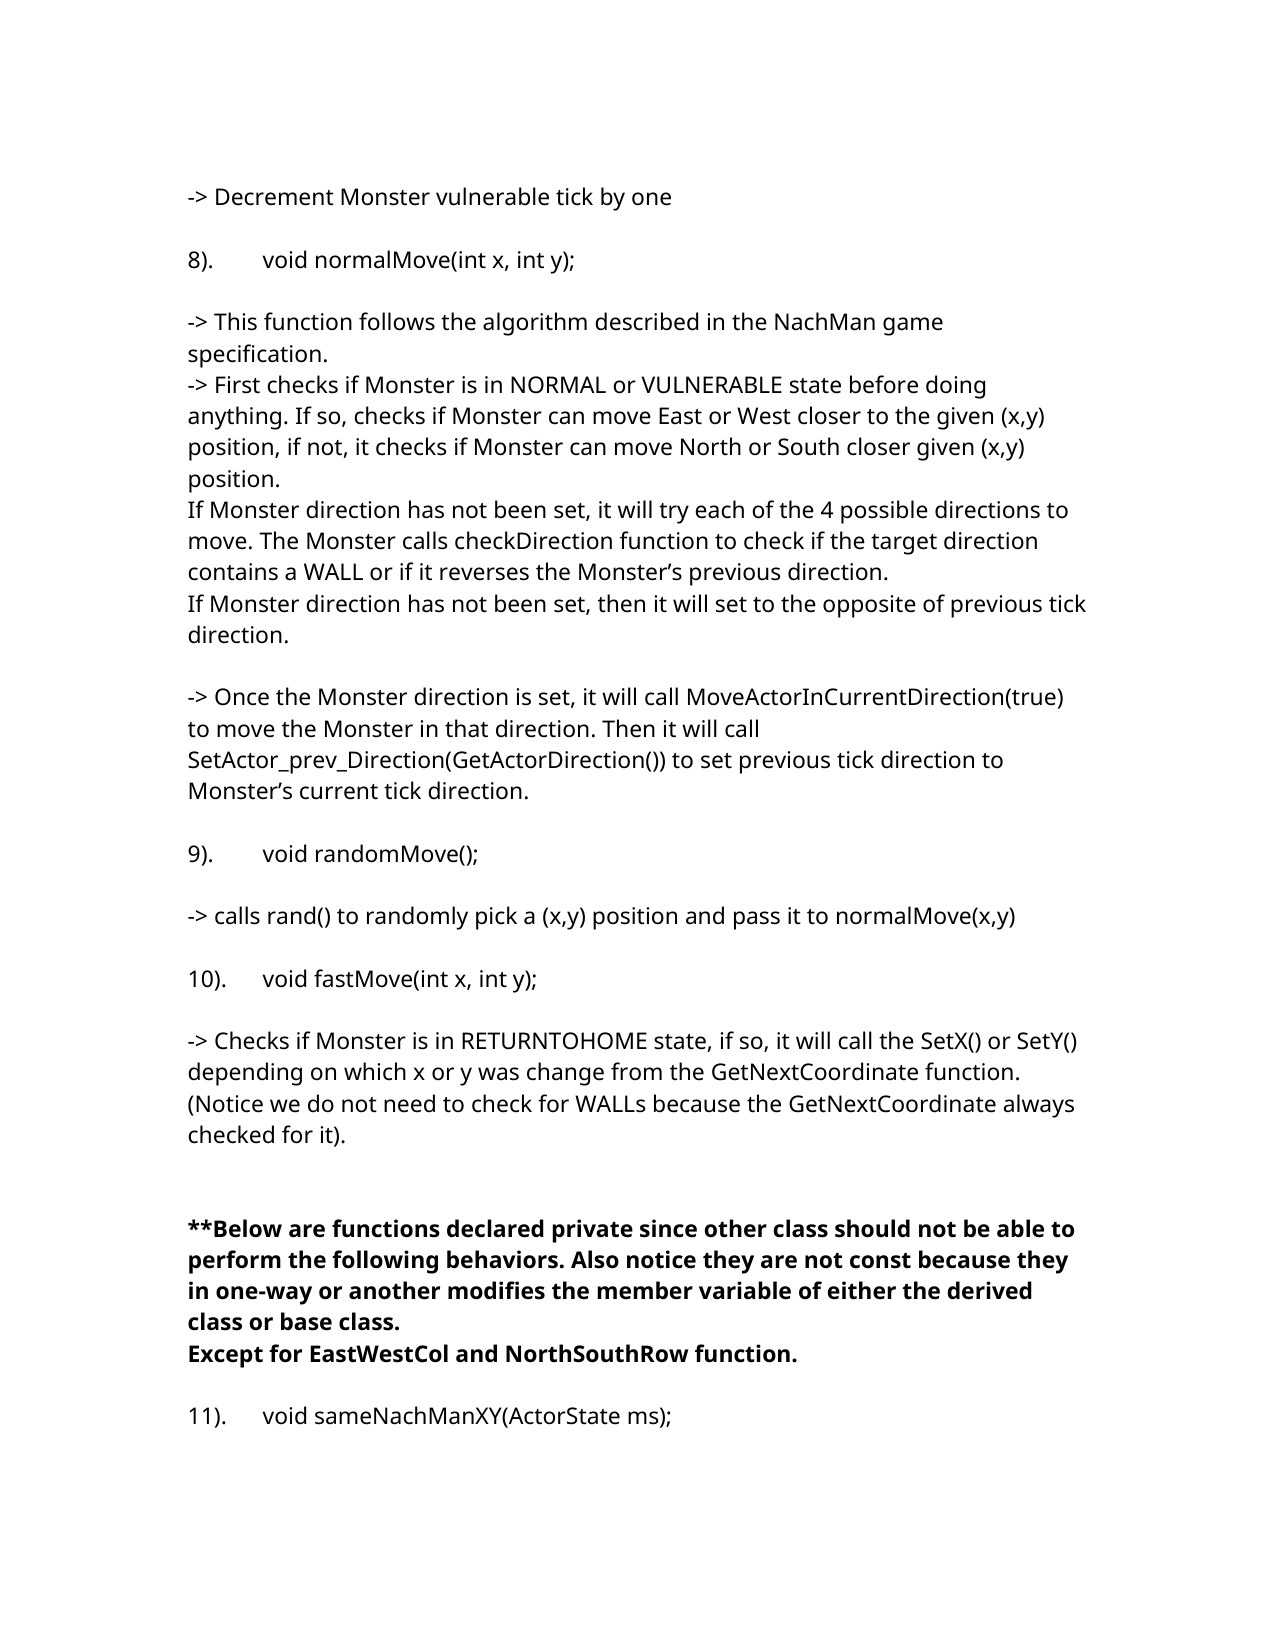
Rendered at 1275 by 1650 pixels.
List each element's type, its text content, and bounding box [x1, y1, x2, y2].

text -> Once the Monster direction is set, it will call MoveActorInCurrentDirection(true) to move the Monster in that direction. Then it will call SetActor_prev_Direction(GetActorDirection()) to set previous tick direction to Monster’s current tick direction. [187, 681, 1087, 806]
text **Below are functions declared private since other class should not be able to perform the following behaviors. Also notice they are not const because they in one-way or another modifies the member variable of either the derived class or base class. [187, 1212, 1087, 1337]
text 8). void normalMove(int x, int y); [187, 244, 1087, 275]
text Except for EastWestCol and NorthSouthRow function. [187, 1337, 1087, 1369]
text If Monster direction has not been set, it will try each of the 4 possible directions to move. The Monster calls checkDirection function to check if the target direction contains a WALL or if it reverses the Monster’s previous direction. [187, 494, 1087, 587]
text -> This function follows the algorithm described in the NachMan game specification. [187, 306, 1087, 369]
text 10). void fastMove(int x, int y); [187, 962, 1087, 994]
text -> First checks if Monster is in NORMAL or VULNERABLE state before doing anything. If so, checks if Monster can move East or West closer to the given (x,y) position, if not, it checks if Monster can move North or South closer given (x,y) position. [187, 369, 1087, 494]
text If Monster direction has not been set, then it will set to the opposite of previous tick direction. [187, 587, 1087, 650]
text -> Decrement Monster vulnerable tick by one [187, 181, 1087, 212]
text -> calls rand() to randomly pick a (x,y) position and pass it to normalMove(x,y) [187, 900, 1087, 931]
text 9). void randomMove(); [187, 837, 1087, 869]
text 11). void sameNachManXY(ActorState ms); [187, 1400, 1087, 1431]
text -> Checks if Monster is in RETURNTOHOME state, if so, it will call the SetX() or SetY() depending on which x or y was change from the GetNextCoordinate function. [187, 1025, 1087, 1087]
text (Notice we do not need to check for WALLs because the GetNextCoordinate always checked for it). [187, 1087, 1087, 1150]
